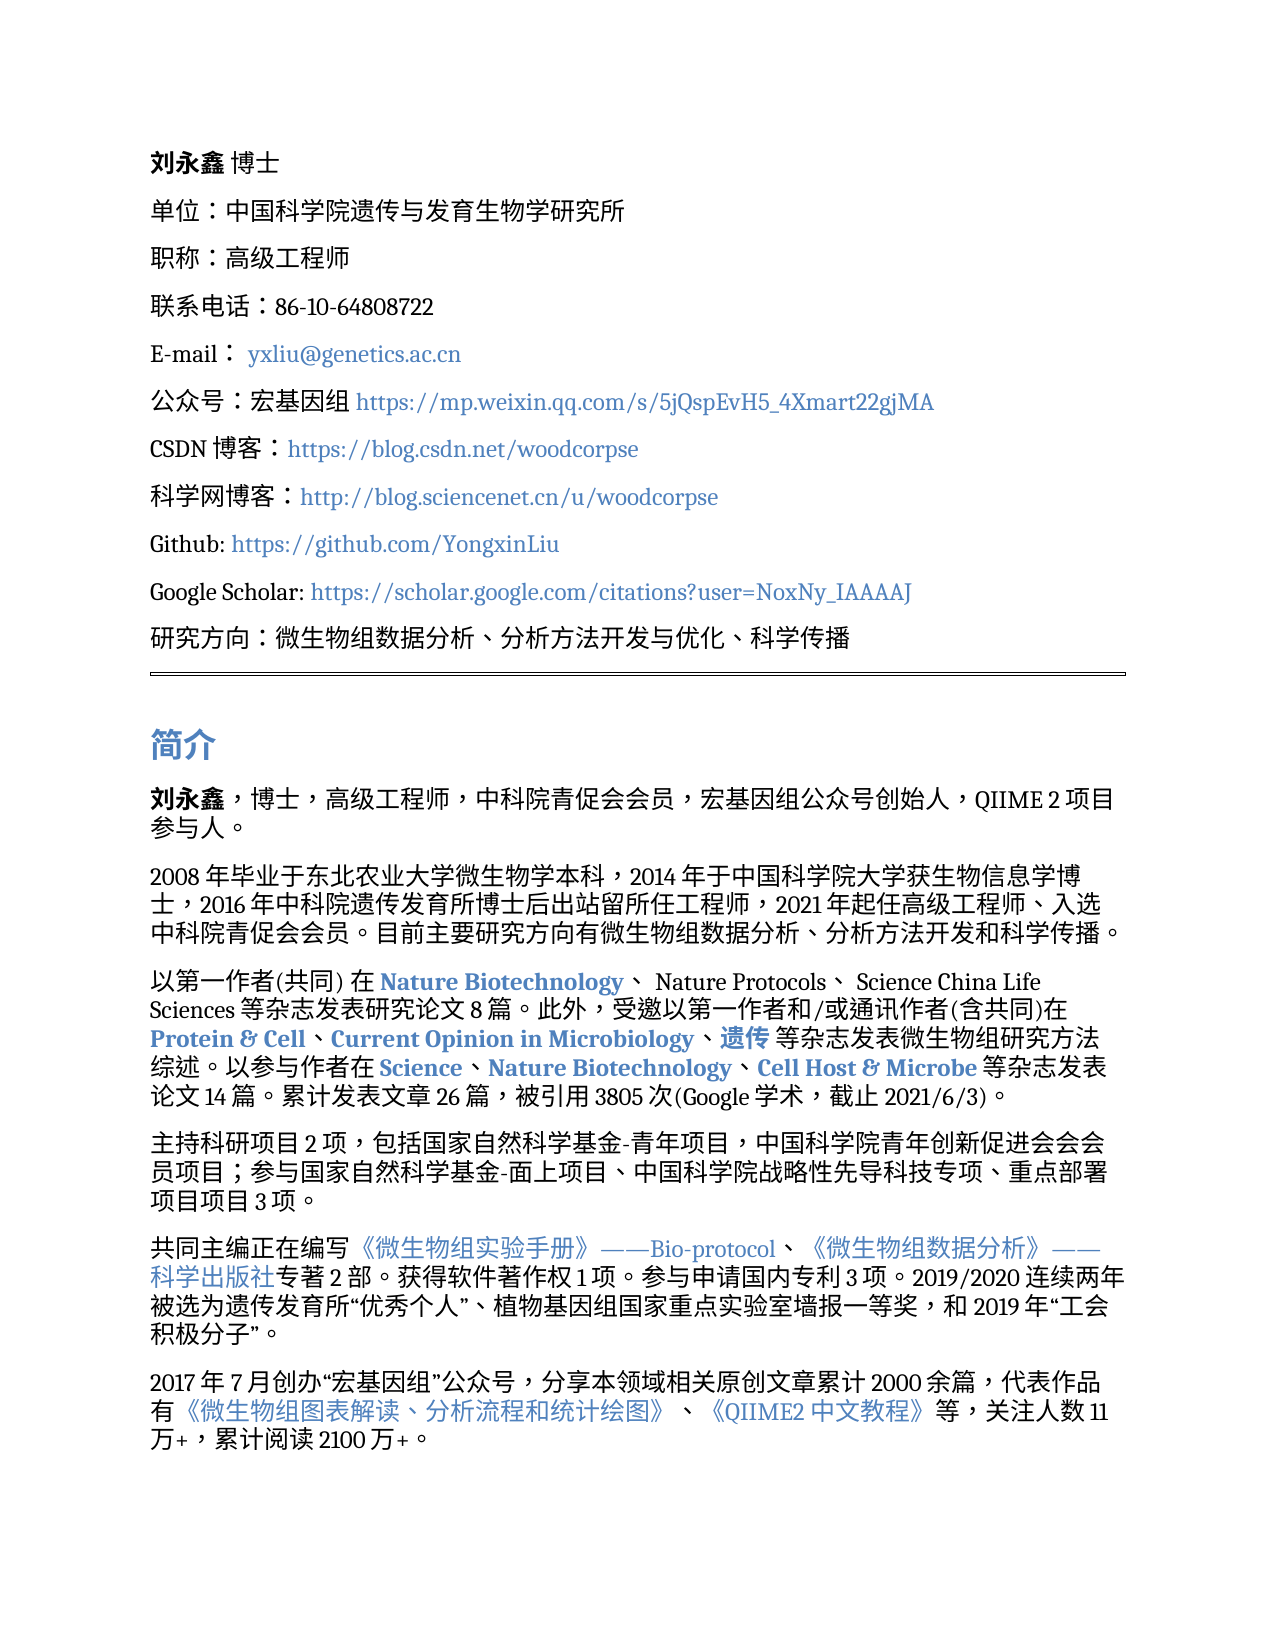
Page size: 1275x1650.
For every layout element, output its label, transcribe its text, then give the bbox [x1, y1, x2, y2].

text 以第一作者(共同) 在Nature Biotechnology、 Nature Protocols、 Science China Life Sciences等杂志发表研究论文8篇。此外，受邀以第一作者和/或通讯作者(含共同)在Protein & Cell、Current Opinion in Microbiology、遗传 等杂志发表微生物组研究方法综述。以参与作者在Science、Nature Biotechnology、Cell Host & Microbe等杂志发表论文14篇。累计发表文章26篇，被引用3805次(Google学术，截止2021/6/3)。 [150, 967, 1125, 1111]
text 共同主编正在编写《微生物组实验手册》——Bio-protocol、《微生物组数据分析》——科学出版社专著2部。获得软件著作权1项。参与申请国内专利3项。2019/2020连续两年被选为遗传发育所“优秀个人”、植物基因组国家重点实验室墙报一等奖，和2019年“工会积极分子”。 [150, 1235, 1125, 1350]
text E-mail： yxliu@genetics.ac.cn [150, 340, 1125, 369]
text 刘永鑫 博士 [150, 150, 1125, 179]
text 公众号：宏基因组 https://mp.weixin.qq.com/s/5jQspEvH5_4Xmart22gjMA [150, 387, 1125, 416]
subtitle 简介 [150, 722, 1125, 767]
text 职称：高级工程师 [150, 245, 1125, 274]
text 刘永鑫，博士，高级工程师，中科院青促会会员，宏基因组公众号创始人，QIIME 2项目参与人。 [150, 786, 1125, 844]
text Google Scholar: https://scholar.google.com/citations?user=NoxNy_IAAAAJ [150, 577, 1125, 606]
text CSDN博客：https://blog.csdn.net/woodcorpse [150, 435, 1125, 464]
text 研究方向：微生物组数据分析、分析方法开发与优化、科学传播 [150, 625, 1125, 654]
text 单位：中国科学院遗传与发育生物学研究所 [150, 197, 1125, 226]
text 2008年毕业于东北农业大学微生物学本科，2014年于中国科学院大学获生物信息学博士，2016年中科院遗传发育所博士后出站留所任工程师，2021年起任高级工程师、入选中科院青促会会员。目前主要研究方向有微生物组数据分析、分析方法开发和科学传播。 [150, 862, 1125, 949]
text 主持科研项目2项，包括国家自然科学基金-青年项目，中国科学院青年创新促进会会会员项目；参与国家自然科学基金-面上项目、中国科学院战略性先导科技专项、重点部署项目项目3项。 [150, 1130, 1125, 1216]
text 2017年7月创办“宏基因组”公众号，分享本领域相关原创文章累计2000余篇，代表作品有《微生物组图表解读、分析流程和统计绘图》、《QIIME2中文教程》等，关注人数11万+，累计阅读2100万+。 [150, 1369, 1125, 1455]
text 科学网博客：http://blog.sciencenet.cn/u/woodcorpse [150, 482, 1125, 511]
text Github: https://github.com/YongxinLiu [150, 530, 1125, 559]
text 联系电话：86-10-64808722 [150, 292, 1125, 321]
